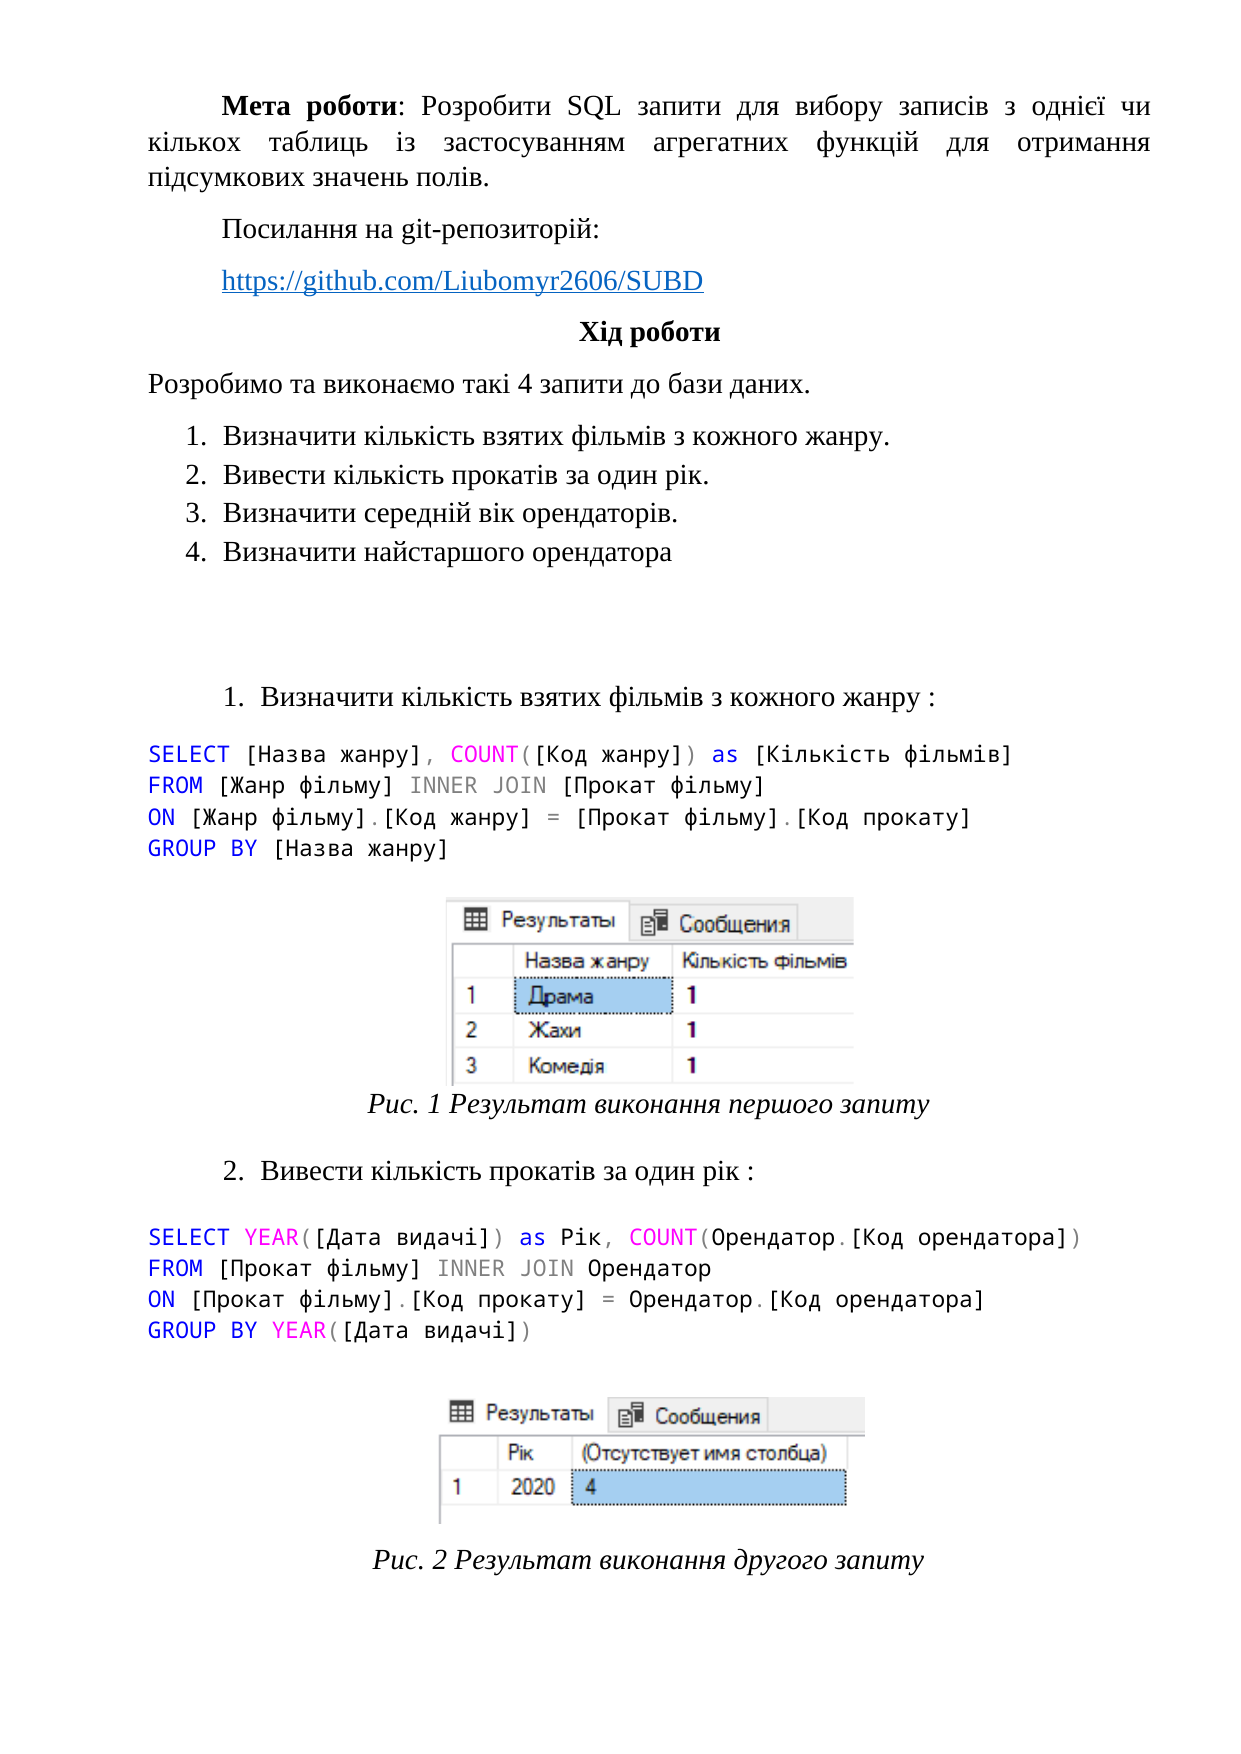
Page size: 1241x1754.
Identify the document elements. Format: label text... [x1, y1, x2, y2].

text https://github.com/Liubomyr2606/SUBD [148, 263, 1152, 296]
list Визначити середній вік орендаторів. [185, 495, 1152, 529]
text GROUP BY YEAR([Дата видачі]) [148, 1314, 1152, 1346]
list Вивести кількість прокатів за один рік : [223, 1153, 1152, 1187]
text ON [Жанр фільму].[Код жанру] = [Прокат фільму].[Код прокату] [148, 801, 1152, 832]
list Визначити найстаршого орендатора [185, 534, 1152, 567]
picture [445, 897, 854, 1086]
text Хід роботи [148, 314, 1152, 348]
text SELECT [Назва жанру], COUNT([Код жанру]) as [Кількість фільмів] [148, 738, 1152, 769]
text SELECT YEAR([Дата видачі]) as Рік, COUNT(Орендатор.[Код орендатора]) [148, 1221, 1152, 1252]
text Рис. 1 Результат виконання першого запиту [148, 1086, 1152, 1119]
list Визначити кількість взятих фільмів з кожного жанру. [185, 418, 1152, 452]
text Посилання на git-репозиторій: [148, 211, 1152, 244]
picture [434, 1397, 865, 1524]
text ON [Прокат фільму].[Код прокату] = Орендатор.[Код орендатора] [148, 1283, 1152, 1314]
text GROUP BY [Назва жанру] [148, 832, 1152, 863]
list Вивести кількість прокатів за один рік. [185, 457, 1152, 490]
text Мета роботи: Розробити SQL запити для вибору записів з однієї чи кількох таблиць із застосуванням агрегатних функцій для отримання підсумкових значень полів. [148, 88, 1152, 192]
list Визначити кількість взятих фільмів з кожного жанру : [223, 679, 1152, 712]
text Рис. 2 Результат виконання другого запиту [148, 1542, 1152, 1576]
text Розробимо та виконаємо такі 4 запити до бази даних. [148, 366, 1152, 400]
text FROM [Жанр фільму] INNER JOIN [Прокат фільму] [148, 769, 1152, 801]
text FROM [Прокат фільму] INNER JOIN Орендатор [148, 1252, 1152, 1283]
